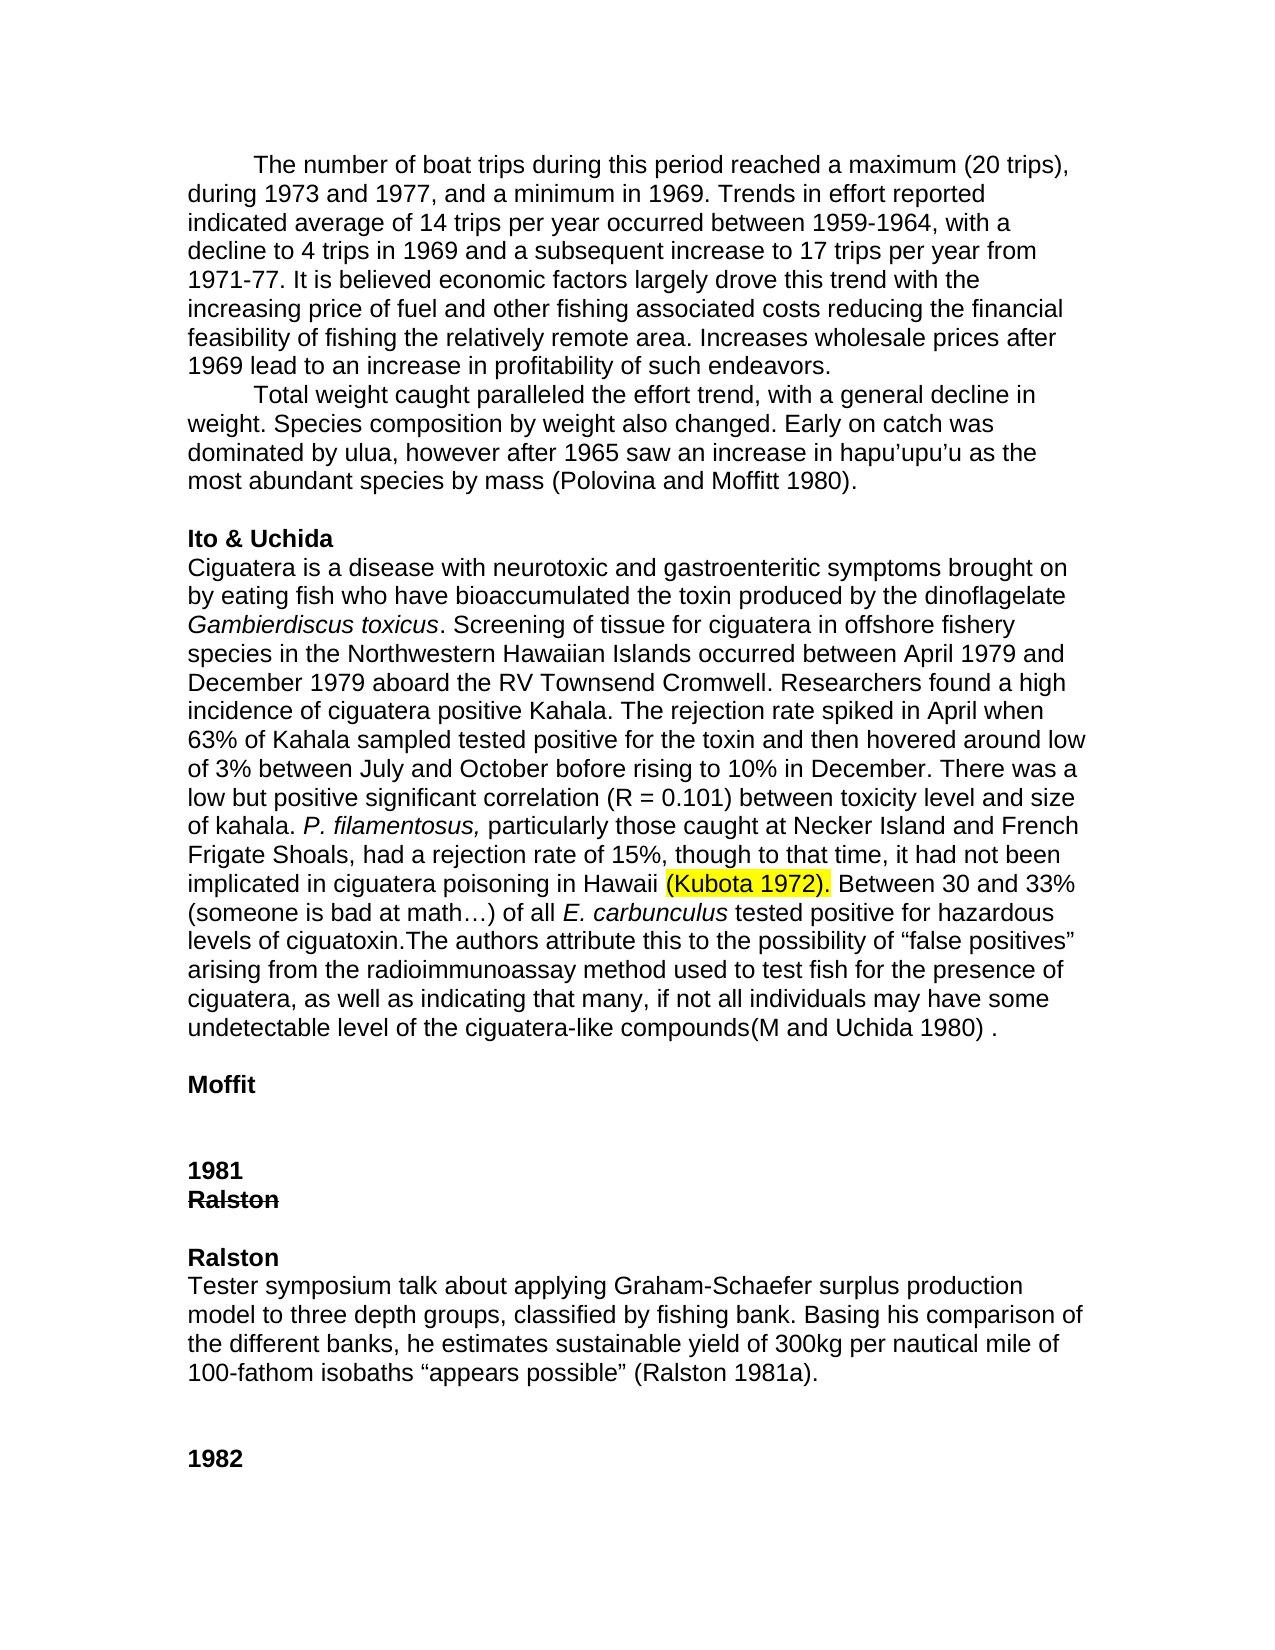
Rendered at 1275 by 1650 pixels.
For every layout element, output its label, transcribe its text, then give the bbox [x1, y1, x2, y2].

text Moffit [187, 1070, 1087, 1099]
text Ito & Uchida [187, 524, 1087, 552]
text The number of boat trips during this period reached a maximum (20 trips), during 1973 and 1977, and a minimum in 1969. Trends in effort reported indicated average of 14 trips per year occurred between 1959-1964, with a decline to 4 trips in 1969 and a subsequent increase to 17 trips per year from 1971-77. It is believed economic factors largely drove this trend with the increasing price of fuel and other fishing associated costs reducing the financial feasibility of fishing the relatively remote area. Increases wholesale prices after 1969 lead to an increase in profitability of such endeavors. [187, 150, 1087, 380]
text Ciguatera is a disease with neurotoxic and gastroenteritic symptoms brought on by eating fish who have bioaccumulated the toxin produced by the dinoflagelate Gambierdiscus toxicus. Screening of tissue for ciguatera in offshore fishery species in the Northwestern Hawaiian Islands occurred between April 1979 and December 1979 aboard the RV Townsend Cromwell. Researchers found a high incidence of ciguatera positive Kahala. The rejection rate spiked in April when 63% of Kahala sampled tested positive for the toxin and then hovered around low of 3% between July and October bofore rising to 10% in December. There was a low but positive significant correlation (R = 0.101) between toxicity level and size of kahala. P. filamentosus, particularly those caught at Necker Island and French Frigate Shoals, had a rejection rate of 15%, though to that time, it had not been implicated in ciguatera poisoning in Hawaii (Kubota 1972). Between 30 and 33% (someone is bad at math…) of all E. carbunculus tested positive for hazardous levels of ciguatoxin.The authors attribute this to the possibility of “false positives” arising from the radioimmunoassay method used to test fish for the presence of ciguatera, as well as indicating that many, if not all individuals may have some undetectable level of the ciguatera-like compounds(M and Uchida 1980) . [187, 552, 1087, 1041]
text 1981 [187, 1156, 1087, 1185]
text 1982 [187, 1444, 1087, 1472]
text Ralston [187, 1242, 1087, 1271]
text Ralston [187, 1185, 1087, 1214]
text Tester symposium talk about applying Graham-Schaefer surplus production model to three depth groups, classified by fishing bank. Basing his comparison of the different banks, he estimates sustainable yield of 300kg per nautical mile of 100-fathom isobaths “appears possible” (Ralston 1981a). [187, 1271, 1087, 1386]
text Total weight caught paralleled the effort trend, with a general decline in weight. Species composition by weight also changed. Early on catch was dominated by ulua, however after 1965 saw an increase in hapu’upu’u as the most abundant species by mass (Polovina and Moffitt 1980). [187, 380, 1087, 495]
